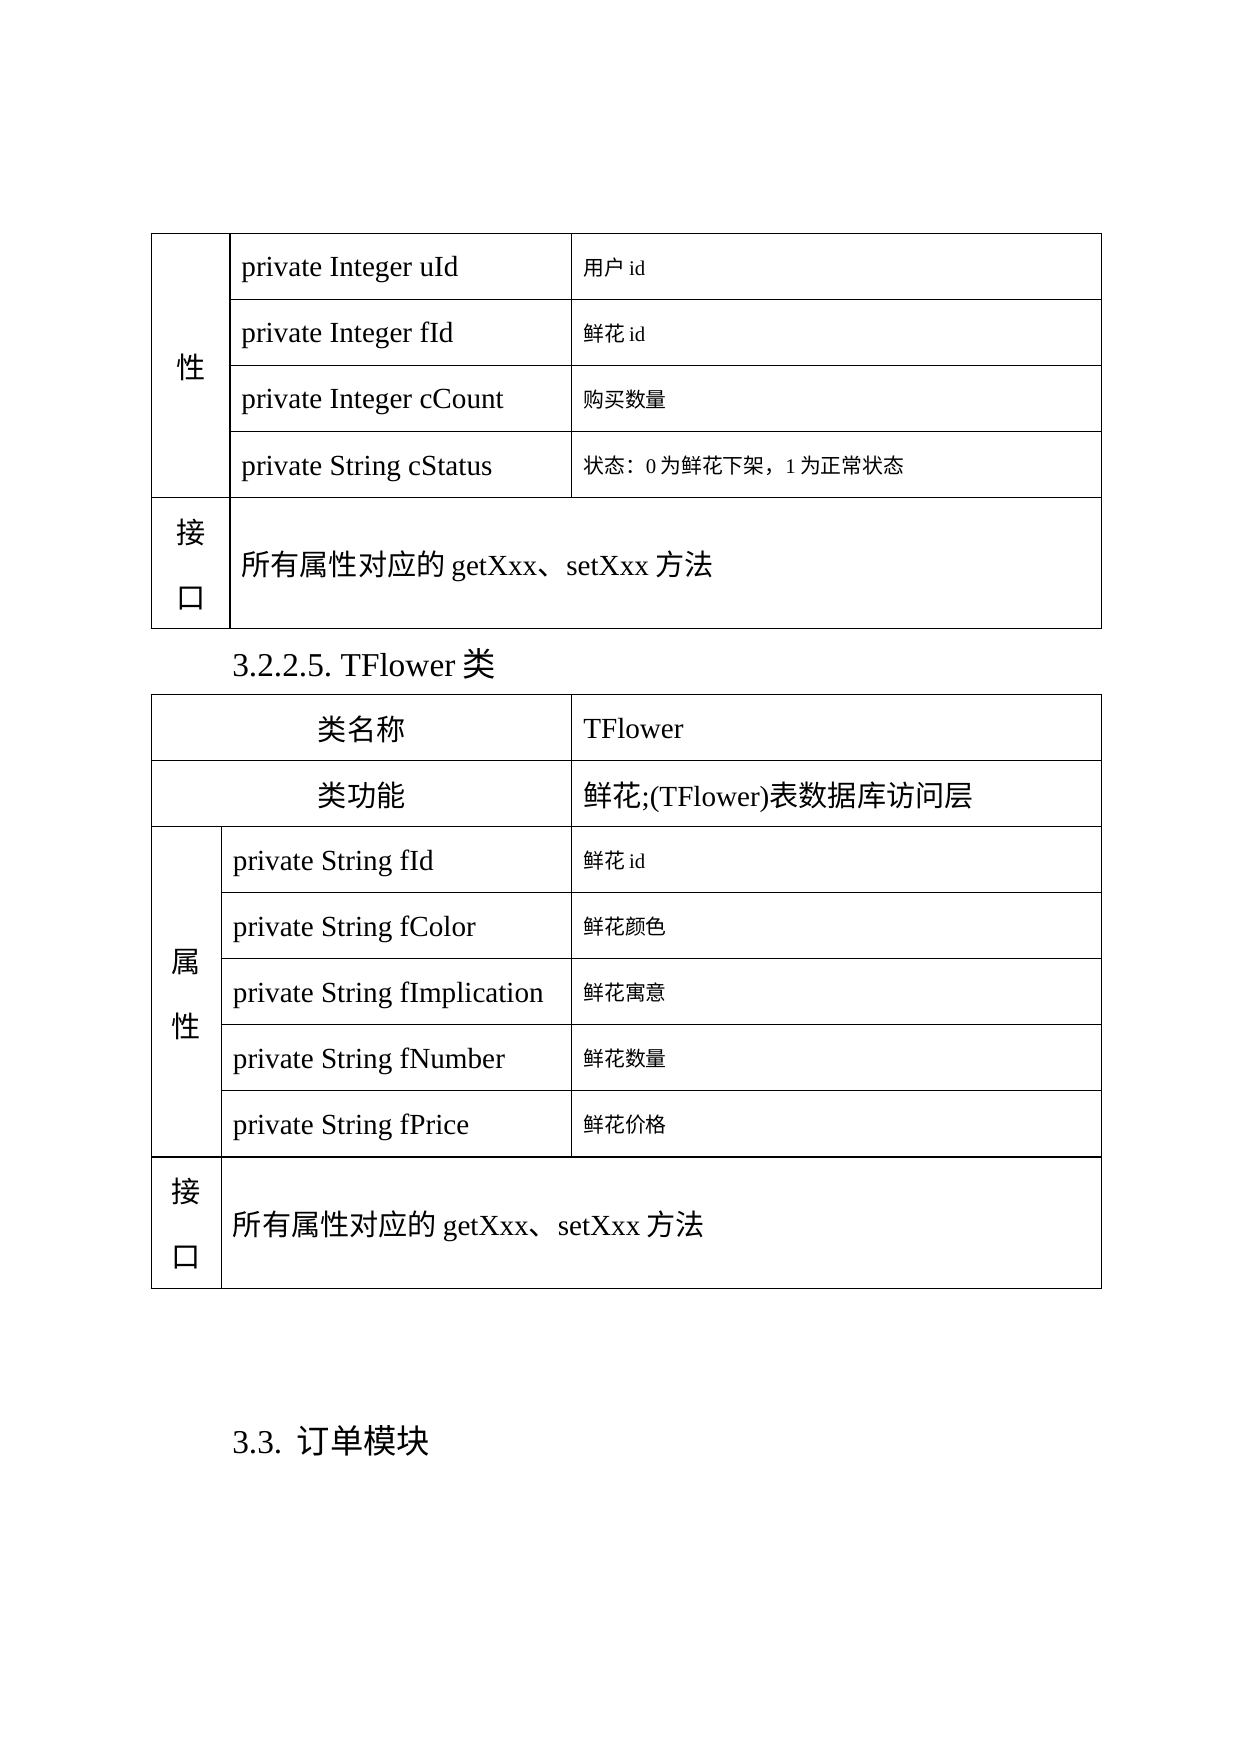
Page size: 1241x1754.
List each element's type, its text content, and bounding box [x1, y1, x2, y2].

table_cell private String cStatus [231, 432, 571, 497]
table_cell 鲜花颜色 [572, 893, 1101, 958]
table_cell 所有属性对应的getXxx、setXxx方法 [231, 498, 1101, 628]
table_cell 类功能 [152, 761, 571, 826]
table_cell private Integer fId [231, 300, 571, 365]
table_cell 属性 [152, 827, 221, 1156]
table_cell 接口 [152, 498, 229, 628]
table_cell private String fPrice [222, 1091, 571, 1156]
table_cell private Integer cCount [231, 366, 571, 431]
table_cell 用户id [572, 234, 1101, 299]
table_cell private String fNumber [222, 1025, 571, 1090]
table_cell private String fImplication [222, 959, 571, 1024]
table_header 类名称 [152, 695, 571, 760]
list TFlower类 [165, 629, 1087, 694]
table_cell 鲜花id [572, 827, 1101, 892]
table_cell 鲜花数量 [572, 1025, 1101, 1090]
table_cell 接口 [152, 1158, 221, 1287]
table_cell 所有属性对应的getXxx、setXxx方法 [222, 1158, 1101, 1287]
table_cell private String fId [222, 827, 571, 892]
list 订单模块 [165, 1406, 1087, 1471]
table_cell 状态：0为鲜花下架，1为正常状态 [572, 432, 1101, 497]
table_cell 属性 [152, 234, 229, 497]
table_header TFlower [572, 695, 1101, 760]
table_cell private Integer uId [231, 234, 571, 299]
table_cell 鲜花;(TFlower)表数据库访问层 [572, 761, 1101, 826]
table_cell 购买数量 [572, 366, 1101, 431]
table_cell private String fColor [222, 893, 571, 958]
table_cell 鲜花寓意 [572, 959, 1101, 1024]
table_cell 鲜花id [572, 300, 1101, 365]
table_cell 鲜花价格 [572, 1091, 1101, 1156]
